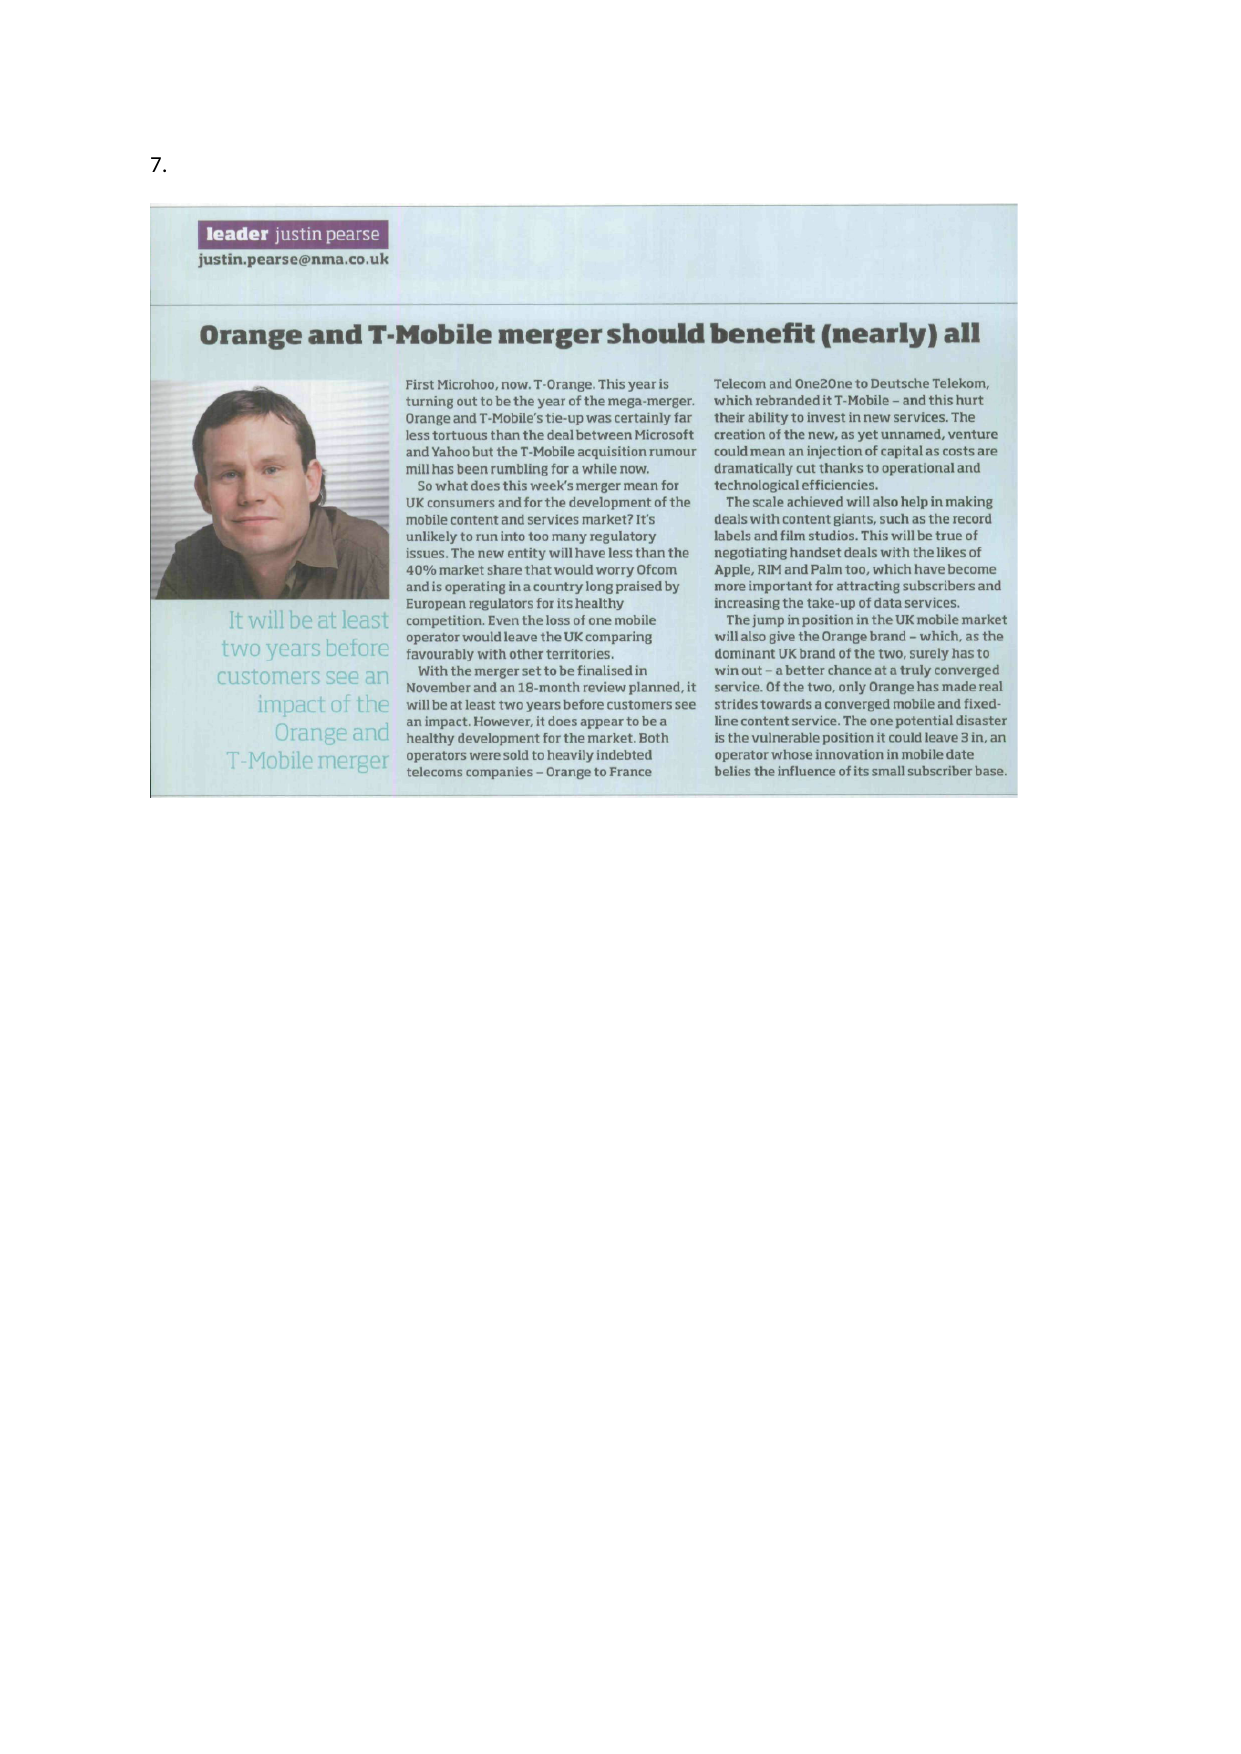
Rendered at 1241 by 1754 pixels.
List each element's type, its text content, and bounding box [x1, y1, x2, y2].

text 7. [150, 150, 1090, 178]
picture [150, 203, 1018, 798]
